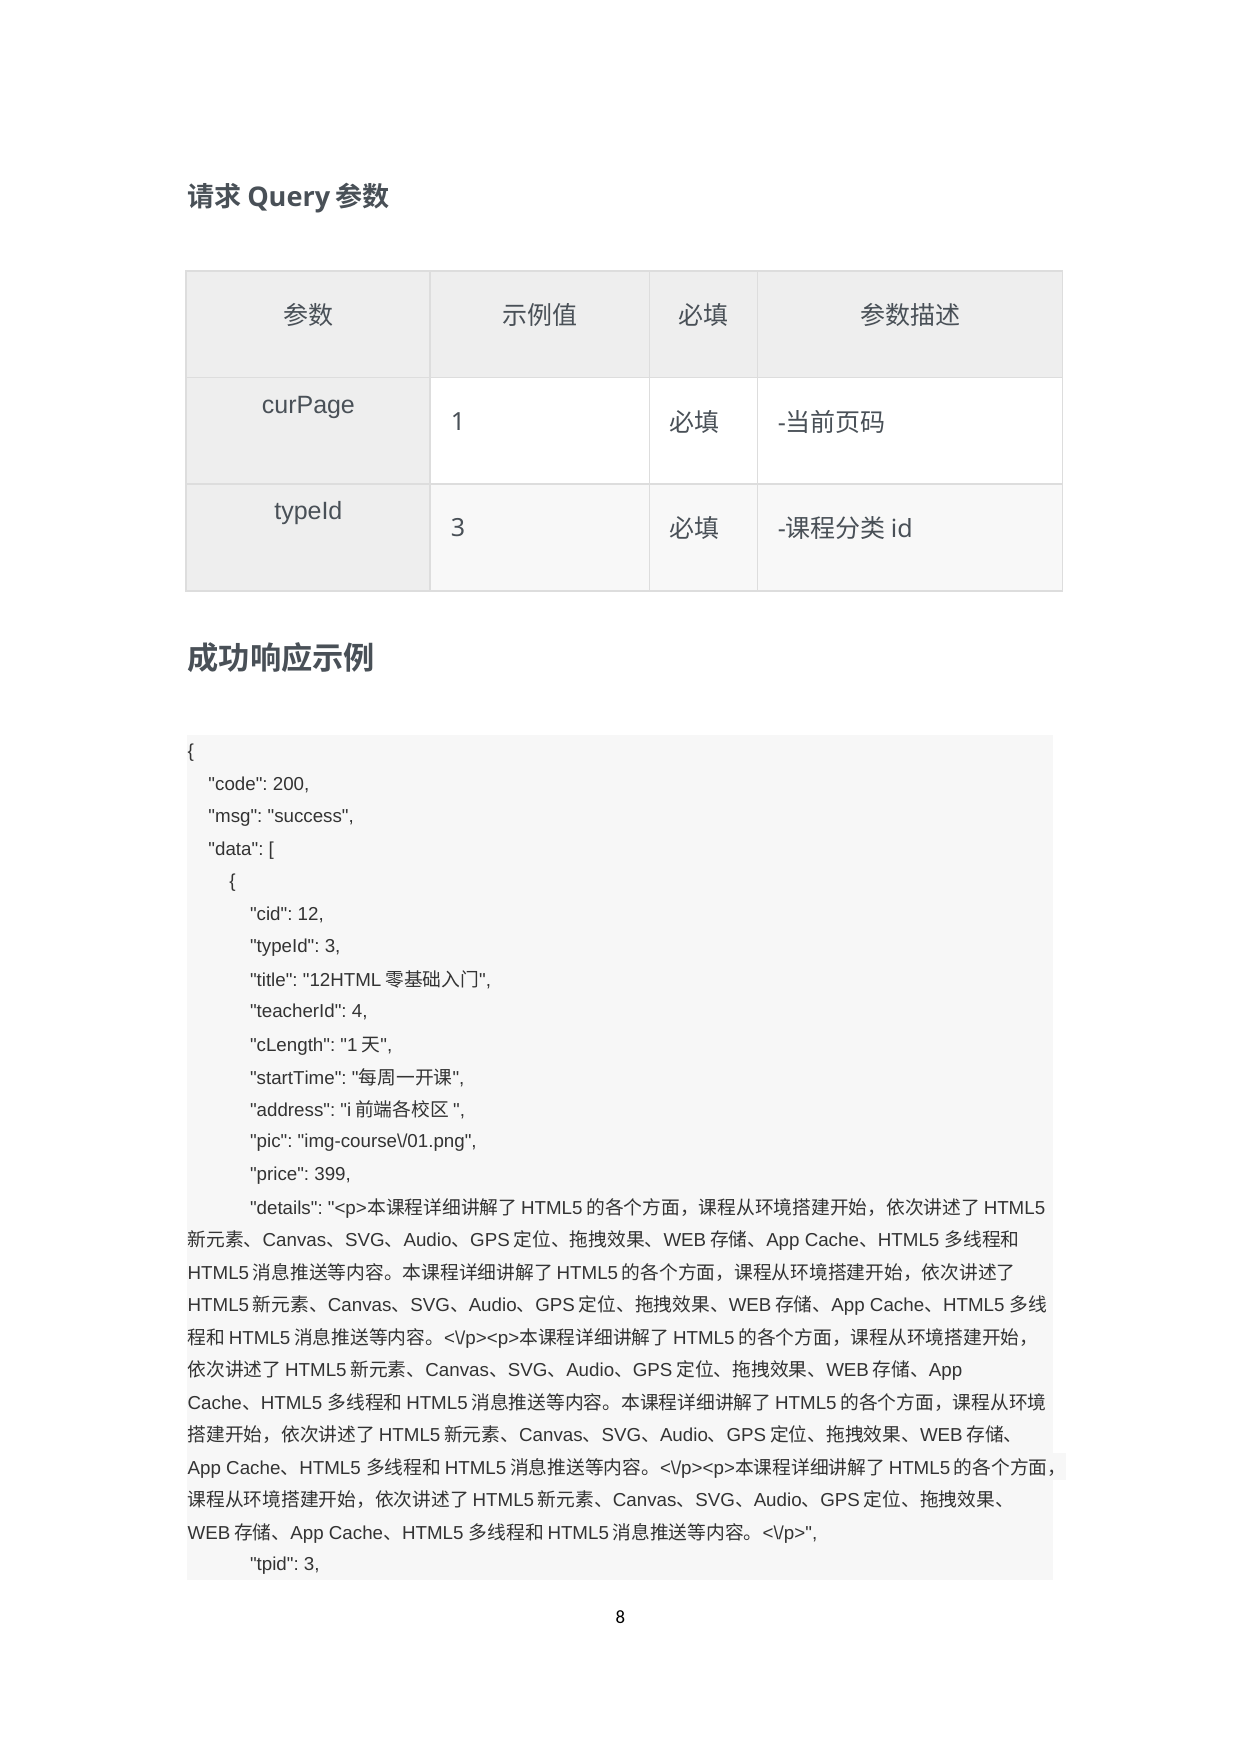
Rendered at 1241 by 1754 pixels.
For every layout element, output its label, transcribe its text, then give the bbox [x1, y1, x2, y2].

table_cell typeId [187, 485, 429, 590]
table_cell 1 [431, 378, 649, 483]
text "startTime": "每周一开课", [187, 1060, 1053, 1092]
text "teacherId": 4, [187, 995, 1053, 1027]
text "msg": "success", [187, 800, 1053, 832]
text "title": "12HTML零基础入门", [187, 962, 1053, 995]
text "data": [ [187, 832, 1053, 865]
table_cell curPage [187, 378, 429, 483]
text "cLength": "1天", [187, 1027, 1053, 1060]
table_cell 必填 [650, 378, 757, 483]
table_header 参数描述 [758, 272, 1062, 377]
table_header 示例值 [431, 272, 649, 377]
table_header 参数 [187, 272, 429, 377]
table_cell 必填 [650, 485, 757, 590]
table_cell -课程分类id [758, 485, 1062, 590]
text "tpid": 3, [187, 1547, 1053, 1580]
text "details": "<p>本课程详细讲解了HTML5的各个方面，课程从环境搭建开始，依次讲述了HTML5新元素、Canvas、SVG、Audio、GPS定位、拖拽效果、WEB存储、App Cache、HTML5 多线程和HTML5消息推送等内容。本课程详细讲解了HTML5的各个方面，课程从环境搭建开始，依次讲述了HTML5新元素、Canvas、SVG、Audio、GPS定位、拖拽效果、WEB存储、App Cache、HTML5 多线程和HTML5消息推送等内容。<\/p><p>本课程详细讲解了HTML5的各个方面，课程从环境搭建开始，依次讲述了HTML5新元素、Canvas、SVG、Audio、GPS定位、拖拽效果、WEB存储、App Cache、HTML5 多线程和HTML5消息推送等内容。本课程详细讲解了HTML5的各个方面，课程从环境搭建开始，依次讲述了HTML5新元素、Canvas、SVG、Audio、GPS定位、拖拽效果、WEB存储、App Cache、HTML5 多线程和HTML5消息推送等内容。<\/p><p>本课程详细讲解了HTML5的各个方面，课程从环境搭建开始，依次讲述了HTML5新元素、Canvas、SVG、Audio、GPS定位、拖拽效果、WEB存储、App Cache、HTML5 多线程和HTML5消息推送等内容。<\/p>", [187, 1190, 1053, 1547]
subtitle 请求Query参数 [187, 162, 1053, 227]
text "cid": 12, [187, 897, 1053, 930]
subtitle 成功响应示例 [187, 623, 1053, 688]
text "address": "i前端各校区 ", [187, 1092, 1053, 1125]
table_cell -当前页码 [758, 378, 1062, 483]
text "typeId": 3, [187, 930, 1053, 962]
table_header 必填 [650, 272, 757, 377]
text { [187, 865, 1053, 897]
text "code": 200, [187, 767, 1053, 800]
table_cell 3 [431, 485, 649, 590]
text "price": 399, [187, 1157, 1053, 1190]
text { [187, 735, 1053, 767]
text "pic": "img-course\/01.png", [187, 1125, 1053, 1157]
